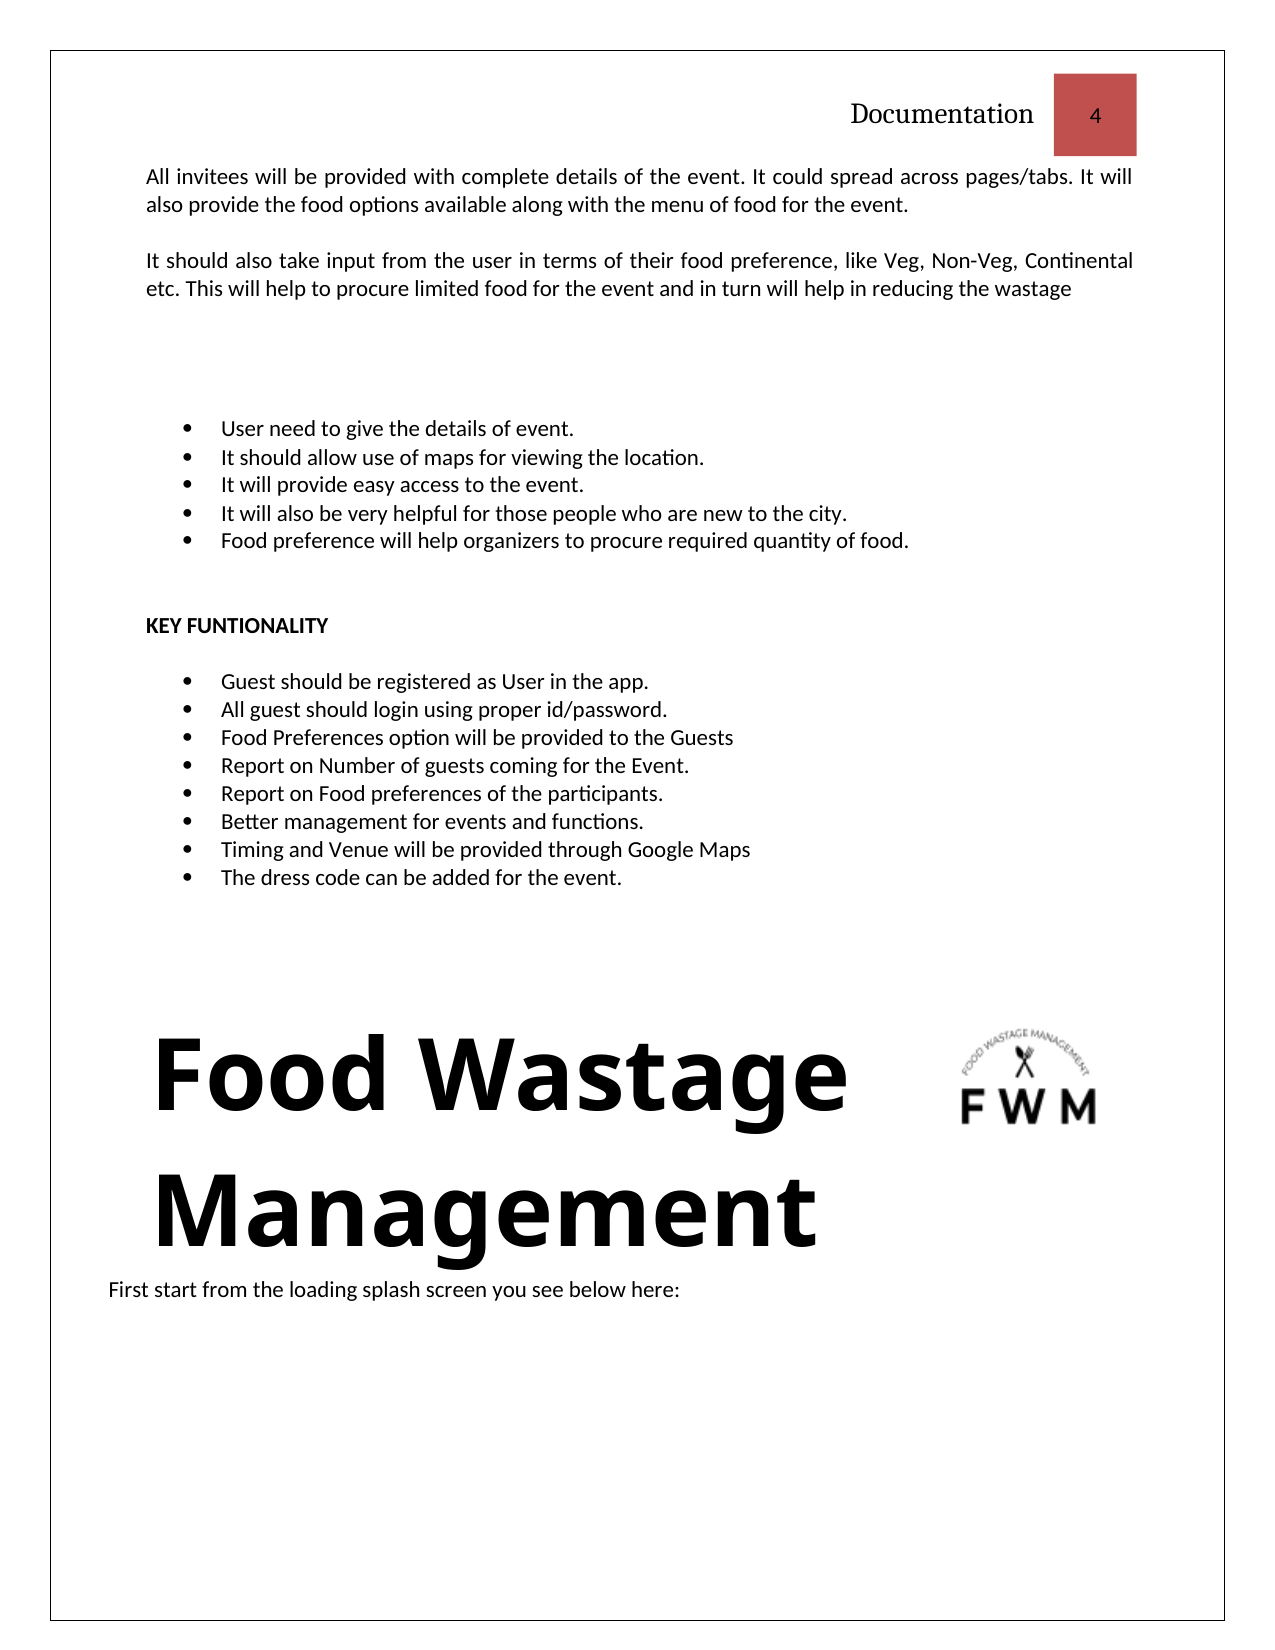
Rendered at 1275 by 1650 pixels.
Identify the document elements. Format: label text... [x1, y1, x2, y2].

list The dress code can be added for the event. [183, 863, 1135, 891]
list Food preference will help organizers to procure required quantity of food. [183, 527, 1135, 555]
list User need to give the details of event. [183, 414, 1135, 443]
list Report on Number of guests coming for the Event. [183, 751, 1135, 779]
text All invitees will be provided with complete details of the event. It could spread across pages/tabs. It will also provide the food options available along with the menu of food for the event. [146, 162, 1135, 218]
list Food Preferences option will be provided to the Guests [183, 723, 1135, 751]
list Better management for events and functions. [183, 807, 1135, 835]
subtitle Food Wastage Management [150, 1003, 1135, 1276]
list It will also be very helpful for those people who are new to the city. [183, 499, 1135, 527]
text KEY FUNTIONALITY [146, 611, 1135, 639]
text It should also take input from the user in terms of their food preference, like Veg, Non-Veg, Continental etc. This will help to procure limited food for the event and in turn will help in reducing the wastage [146, 246, 1135, 302]
list Report on Food preferences of the participants. [183, 779, 1135, 807]
list It will provide easy access to the event. [183, 471, 1135, 499]
list All guest should login using proper id/password. [183, 695, 1135, 723]
list Timing and Venue will be provided through Google Maps [183, 835, 1135, 863]
list It should allow use of maps for viewing the location. [183, 443, 1135, 471]
list Guest should be registered as User in the app. [183, 667, 1135, 695]
text First start from the loading splash screen you see below here: [108, 1276, 1135, 1303]
picture [954, 1020, 1105, 1131]
